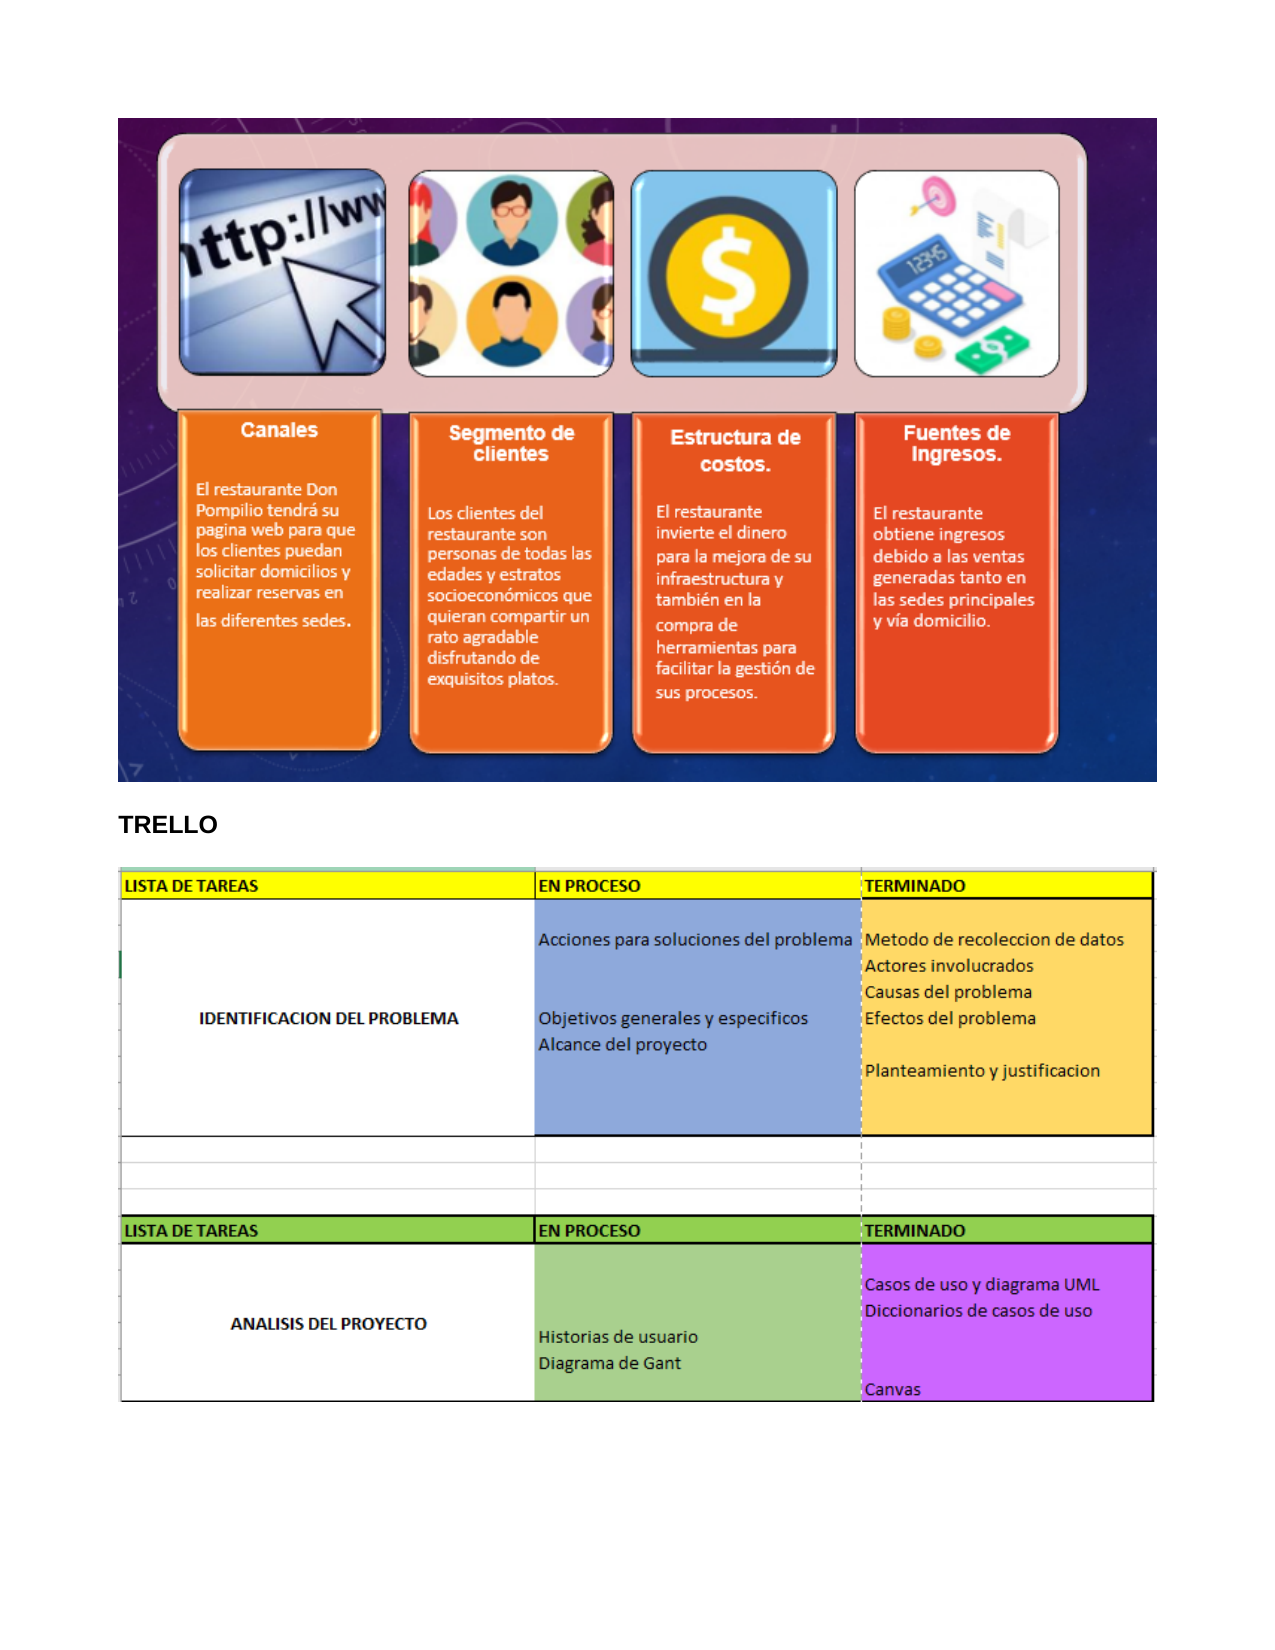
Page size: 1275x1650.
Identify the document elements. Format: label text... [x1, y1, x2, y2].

picture [118, 867, 1157, 1402]
text TRELLO [118, 810, 1157, 839]
picture [118, 118, 1157, 782]
